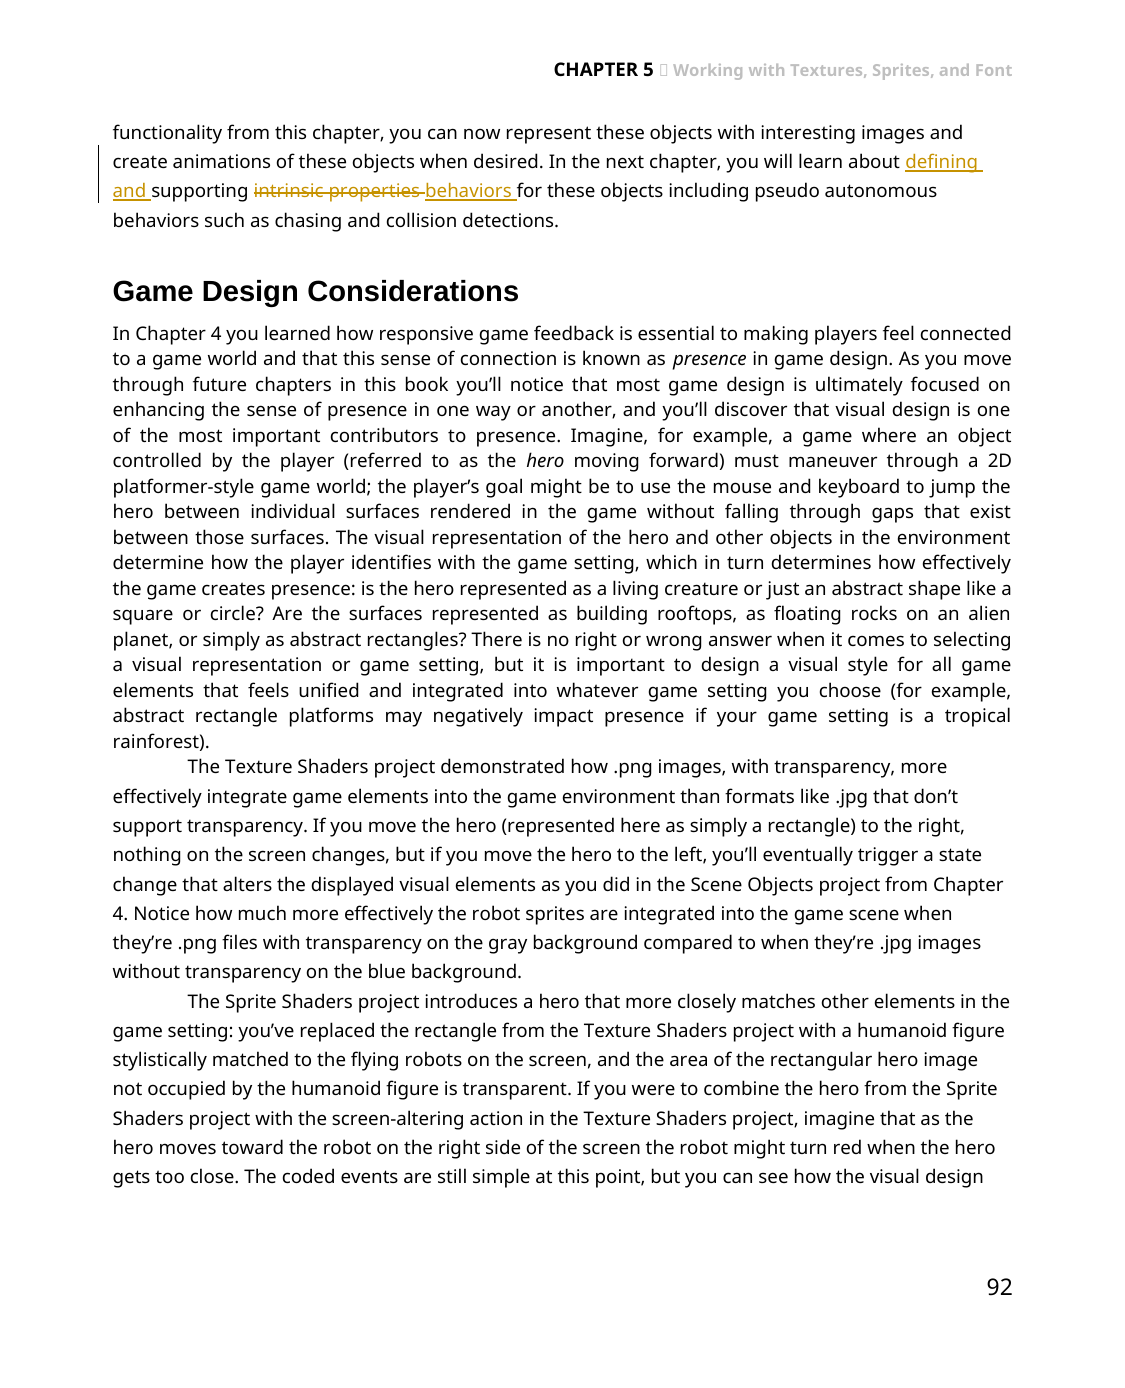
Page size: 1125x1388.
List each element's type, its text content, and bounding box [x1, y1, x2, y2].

subtitle Game Design Considerations [112, 274, 1012, 307]
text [112, 988, 1012, 1189]
text The Texture Shaders project demonstrated how .png images, with transparency, more effectively integrate game elements into the game environment than formats like .jpg that don’t support transparency. If you move the hero (represented here as simply a rectangle) to the right, nothing on the screen changes, but if you move the hero to the left, you’ll eventually trigger a state change that alters the displayed visual elements as you did in the Scene Objects project from Chapter 4. Notice how much more effectively the robot sprites are integrated into the game scene when they’re .png files with transparency on the gray background compared to when they’re .jpg images without transparency on the blue background. [112, 754, 1012, 984]
text In Chapter 4 you learned how responsive game feedback is essential to making players feel connected to a game world and that this sense of connection is known as presence in game design. As you move through future chapters in this book you’ll notice that most game design is ultimately focused on enhancing the sense of presence in one way or another, and you’ll discover that visual design is one of the most important contributors to presence. Imagine, for example, a game where an object controlled by the player (referred to as the hero moving forward) must maneuver through a 2D platformer-style game world; the player’s goal might be to use the mouse and keyboard to jump the hero between individual surfaces rendered in the game without falling through gaps that exist between those surfaces. The visual representation of the hero and other objects in the environment determine how the player identifies with the game setting, which in turn determines how effectively the game creates presence: is the hero represented as a living creature or just an abstract shape like a square or circle? Are the surfaces represented as building rooftops, as floating rocks on an alien planet, or simply as abstract rectangles? There is no right or wrong answer when it comes to selecting a visual representation or game setting, but it is important to design a visual style for all game elements that feels unified and integrated into whatever game setting you choose (for example, abstract rectangle platforms may negatively impact presence if your game setting is a tropical rainforest). [112, 320, 1012, 754]
